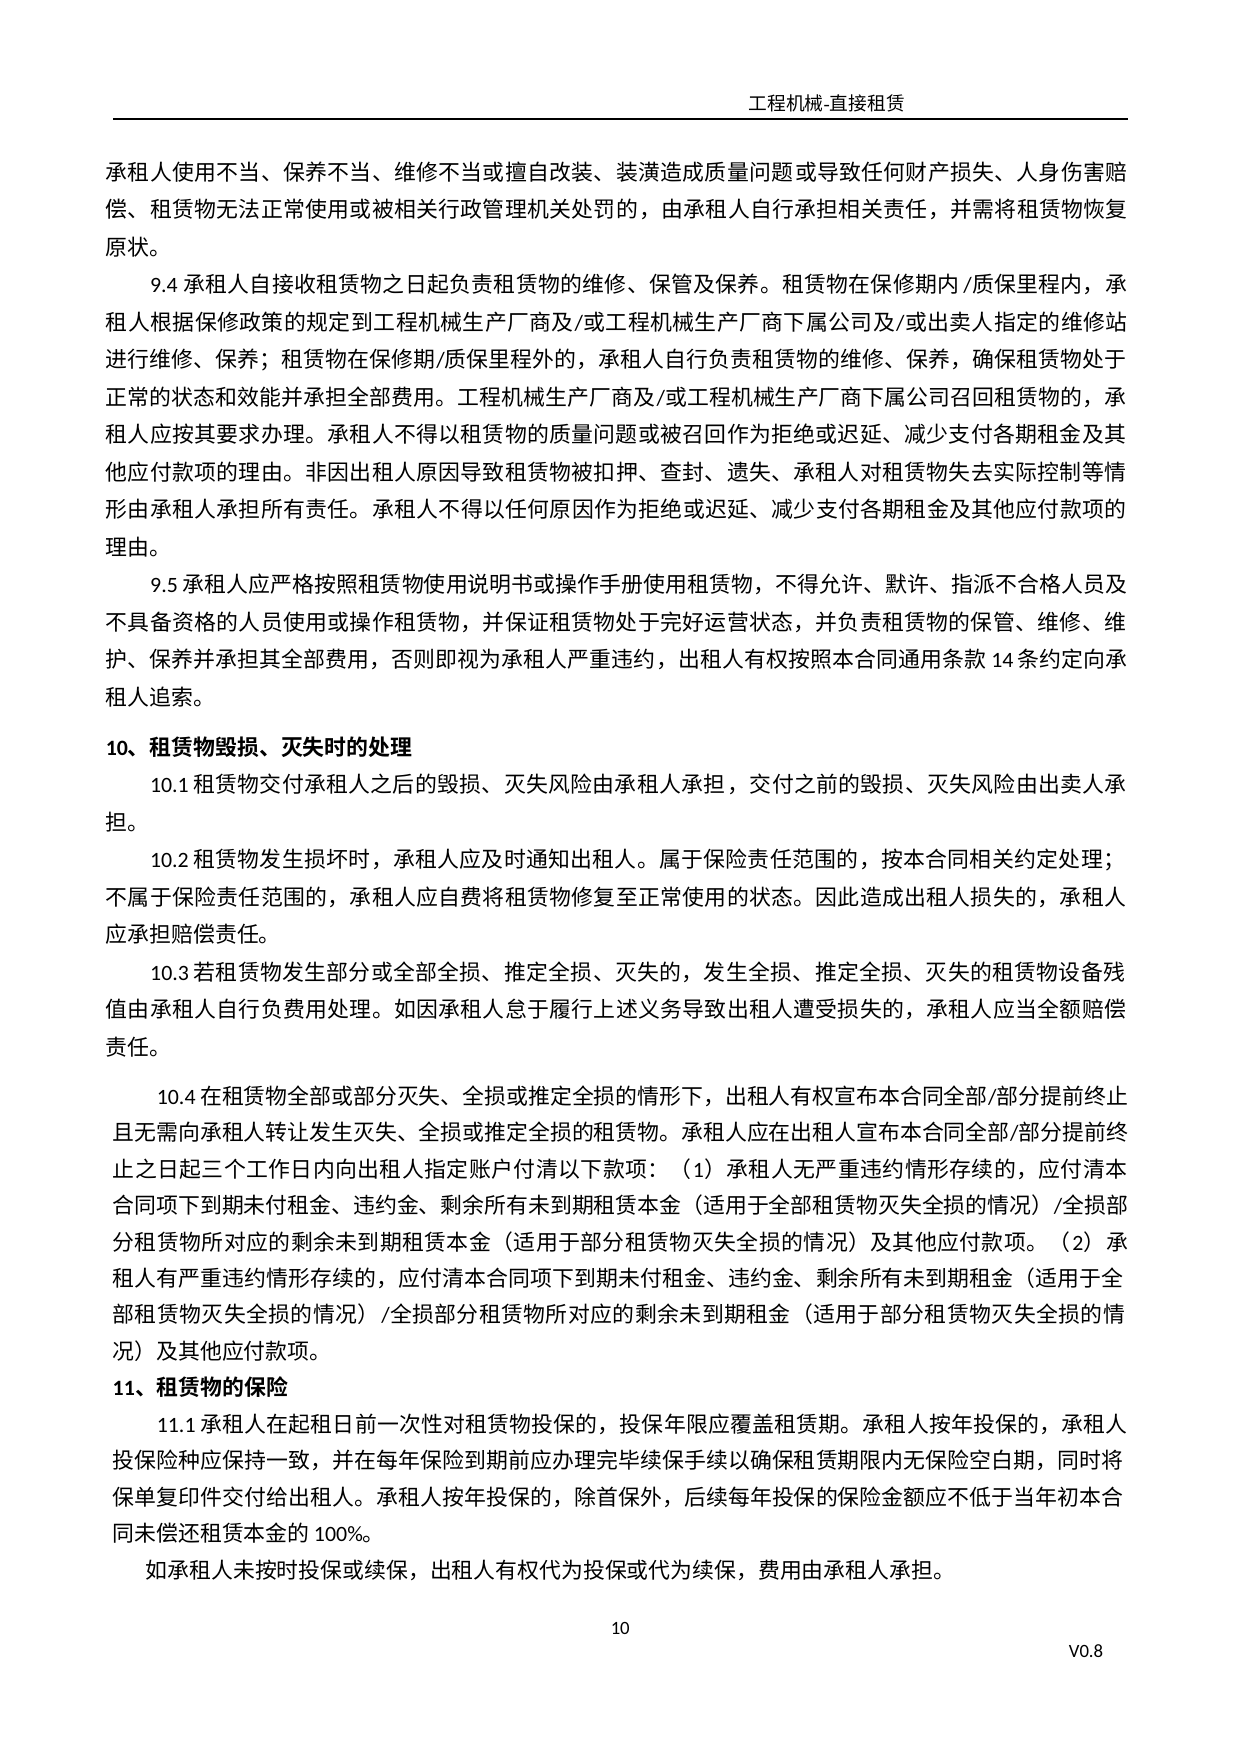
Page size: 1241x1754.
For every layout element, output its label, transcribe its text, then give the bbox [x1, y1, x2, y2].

text 10.3若租赁物发生部分或全部全损、推定全损、灭失的，发生全损、推定全损、灭失的租赁物设备残值由承租人自行负费用处理。如因承租人怠于履行上述义务导致出租人遭受损失的，承租人应当全额赔偿责任。 [106, 950, 1128, 1062]
text 9.4 承租人自接收租赁物之日起负责租赁物的维修、保管及保养。租赁物在保修期内/质保里程内，承租人根据保修政策的规定到工程机械生产厂商及/或工程机械生产厂商下属公司及/或出卖人指定的维修站进行维修、保养；租赁物在保修期/质保里程外的，承租人自行负责租赁物的维修、保养，确保租赁物处于正常的状态和效能并承担全部费用。工程机械生产厂商及/或工程机械生产厂商下属公司召回租赁物的，承租人应按其要求办理。承租人不得以租赁物的质量问题或被召回作为拒绝或迟延、减少支付各期租金及其他应付款项的理由。非因出租人原因导致租赁物被扣押、查封、遗失、承租人对租赁物失去实际控制等情形由承租人承担所有责任。承租人不得以任何原因作为拒绝或迟延、减少支付各期租金及其他应付款项的理由。 [106, 262, 1128, 562]
text 10.1租赁物交付承租人之后的毁损、灭失风险由承租人承担，交付之前的毁损、灭失风险由出卖人承担。 [106, 762, 1128, 837]
text 如承租人未按时投保或续保，出租人有权代为投保或代为续保，费用由承租人承担。 [112, 1549, 1128, 1585]
text 11.1承租人在起租日前一次性对租赁物投保的，投保年限应覆盖租赁期。承租人按年投保的，承租人投保险种应保持一致，并在每年保险到期前应办理完毕续保手续以确保租赁期限内无保险空白期，同时将保单复印件交付给出租人。承租人按年投保的，除首保外，后续每年投保的保险金额应不低于当年初本合同未偿还租赁本金的100%。 [112, 1403, 1128, 1549]
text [106, 150, 1128, 262]
text 11、租赁物的保险 [112, 1367, 1128, 1403]
text 9.5承租人应严格按照租赁物使用说明书或操作手册使用租赁物，不得允许、默许、指派不合格人员及不具备资格的人员使用或操作租赁物，并保证租赁物处于完好运营状态，并负责租赁物的保管、维修、维护、保养并承担其全部费用，否则即视为承租人严重违约，出租人有权按照本合同通用条款14条约定向承租人追索。 [106, 562, 1128, 712]
text 10.2租赁物发生损坏时，承租人应及时通知出租人。属于保险责任范围的，按本合同相关约定处理；不属于保险责任范围的，承租人应自费将租赁物修复至正常使用的状态。因此造成出租人损失的，承租人应承担赔偿责任。 [106, 837, 1128, 950]
text 10、租赁物毁损、灭失时的处理 [106, 725, 1128, 762]
text 10.4在租赁物全部或部分灭失、全损或推定全损的情形下，出租人有权宣布本合同全部/部分提前终止且无需向承租人转让发生灭失、全损或推定全损的租赁物。承租人应在出租人宣布本合同全部/部分提前终止之日起三个工作日内向出租人指定账户付清以下款项：（1）承租人无严重违约情形存续的，应付清本合同项下到期未付租金、违约金、剩余所有未到期租赁本金（适用于全部租赁物灭失全损的情况）/全损部分租赁物所对应的剩余未到期租赁本金（适用于部分租赁物灭失全损的情况）及其他应付款项。（2）承租人有严重违约情形存续的，应付清本合同项下到期未付租金、违约金、剩余所有未到期租金（适用于全部租赁物灭失全损的情况）/全损部分租赁物所对应的剩余未到期租金（适用于部分租赁物灭失全损的情况）及其他应付款项。 [112, 1075, 1128, 1367]
